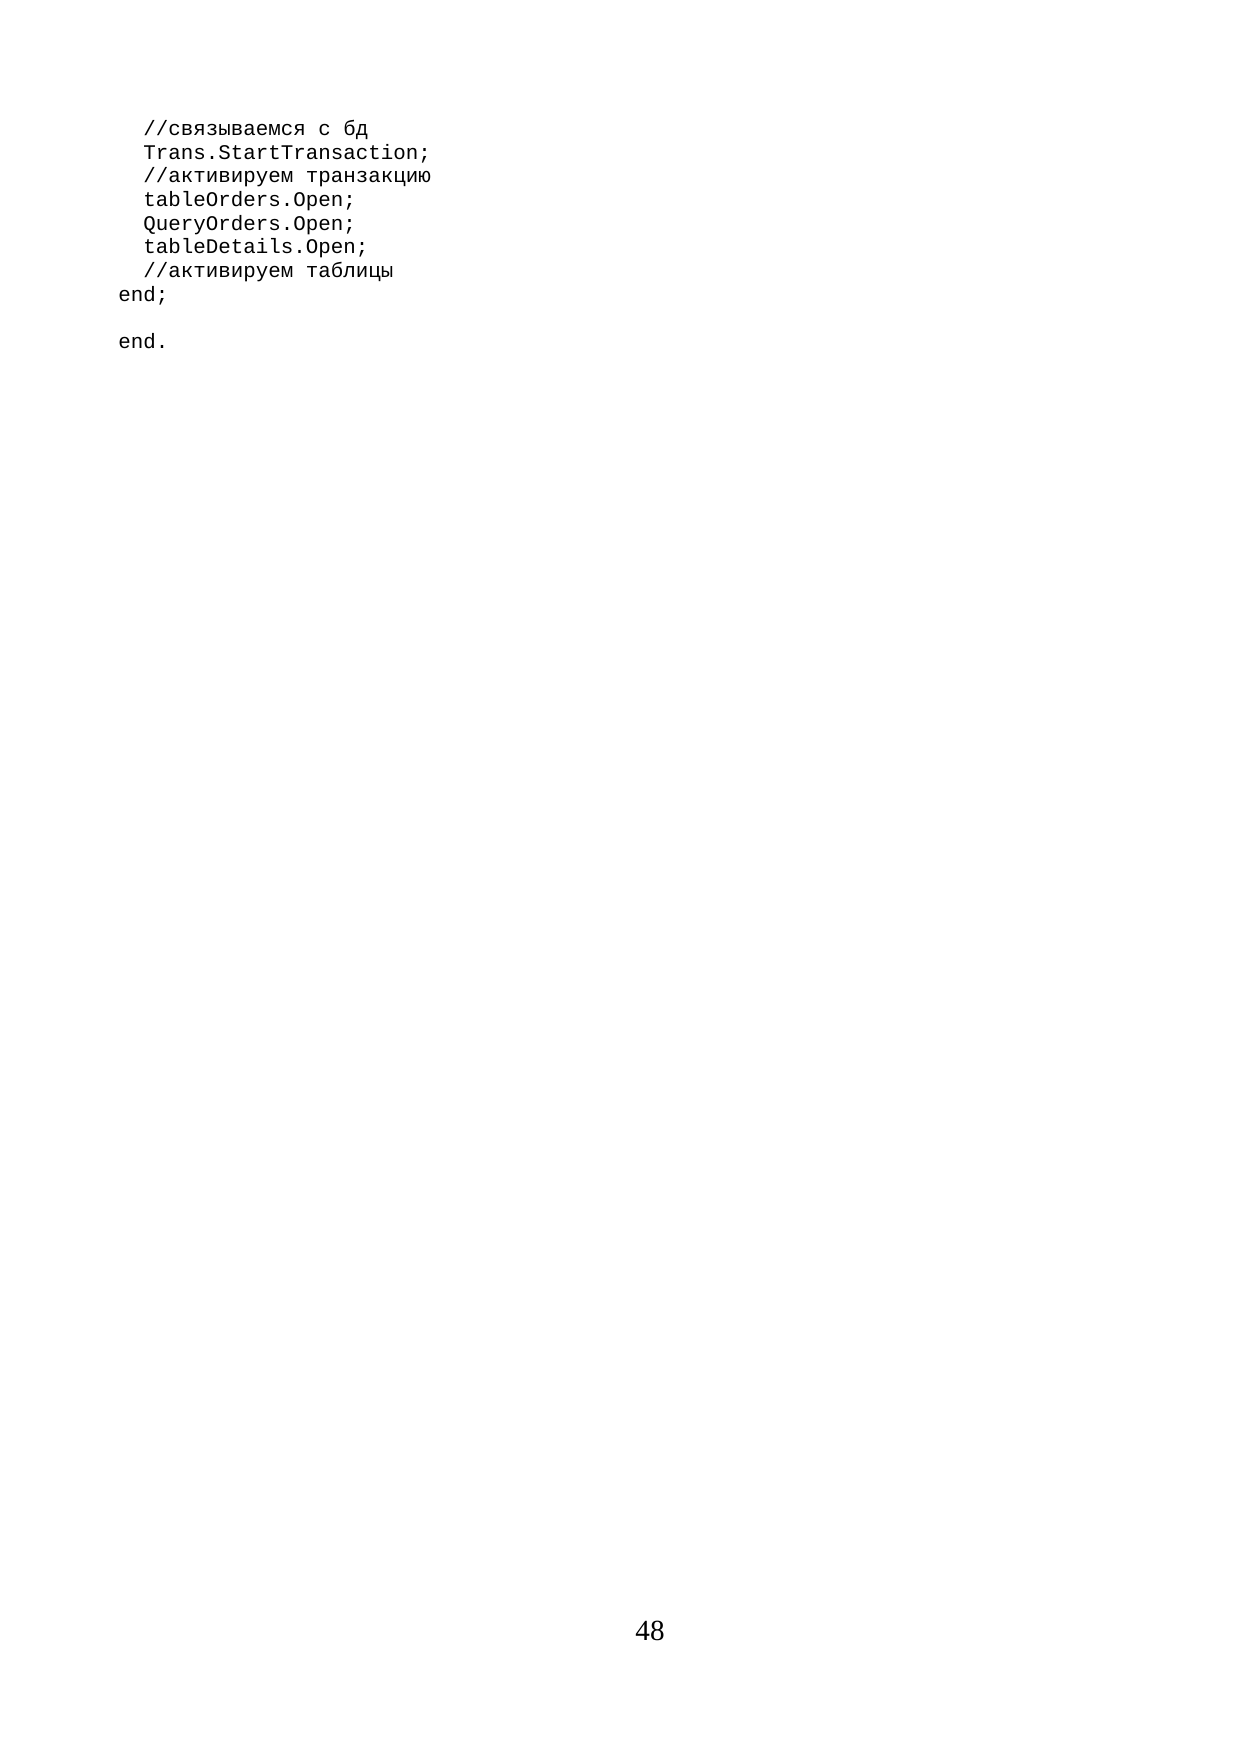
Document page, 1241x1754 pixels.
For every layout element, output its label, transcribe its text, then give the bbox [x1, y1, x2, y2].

text tableDetails.Open; [118, 236, 1181, 260]
text //связываемся с бд [118, 118, 1181, 142]
text QueryOrders.Open; [118, 213, 1181, 236]
text tableOrders.Open; [118, 189, 1181, 213]
text //активируем таблицы [118, 260, 1181, 284]
text end. [118, 331, 1181, 354]
text Trans.StartTransaction; [118, 142, 1181, 165]
text //активируем транзакцию [118, 165, 1181, 189]
text end; [118, 284, 1181, 307]
